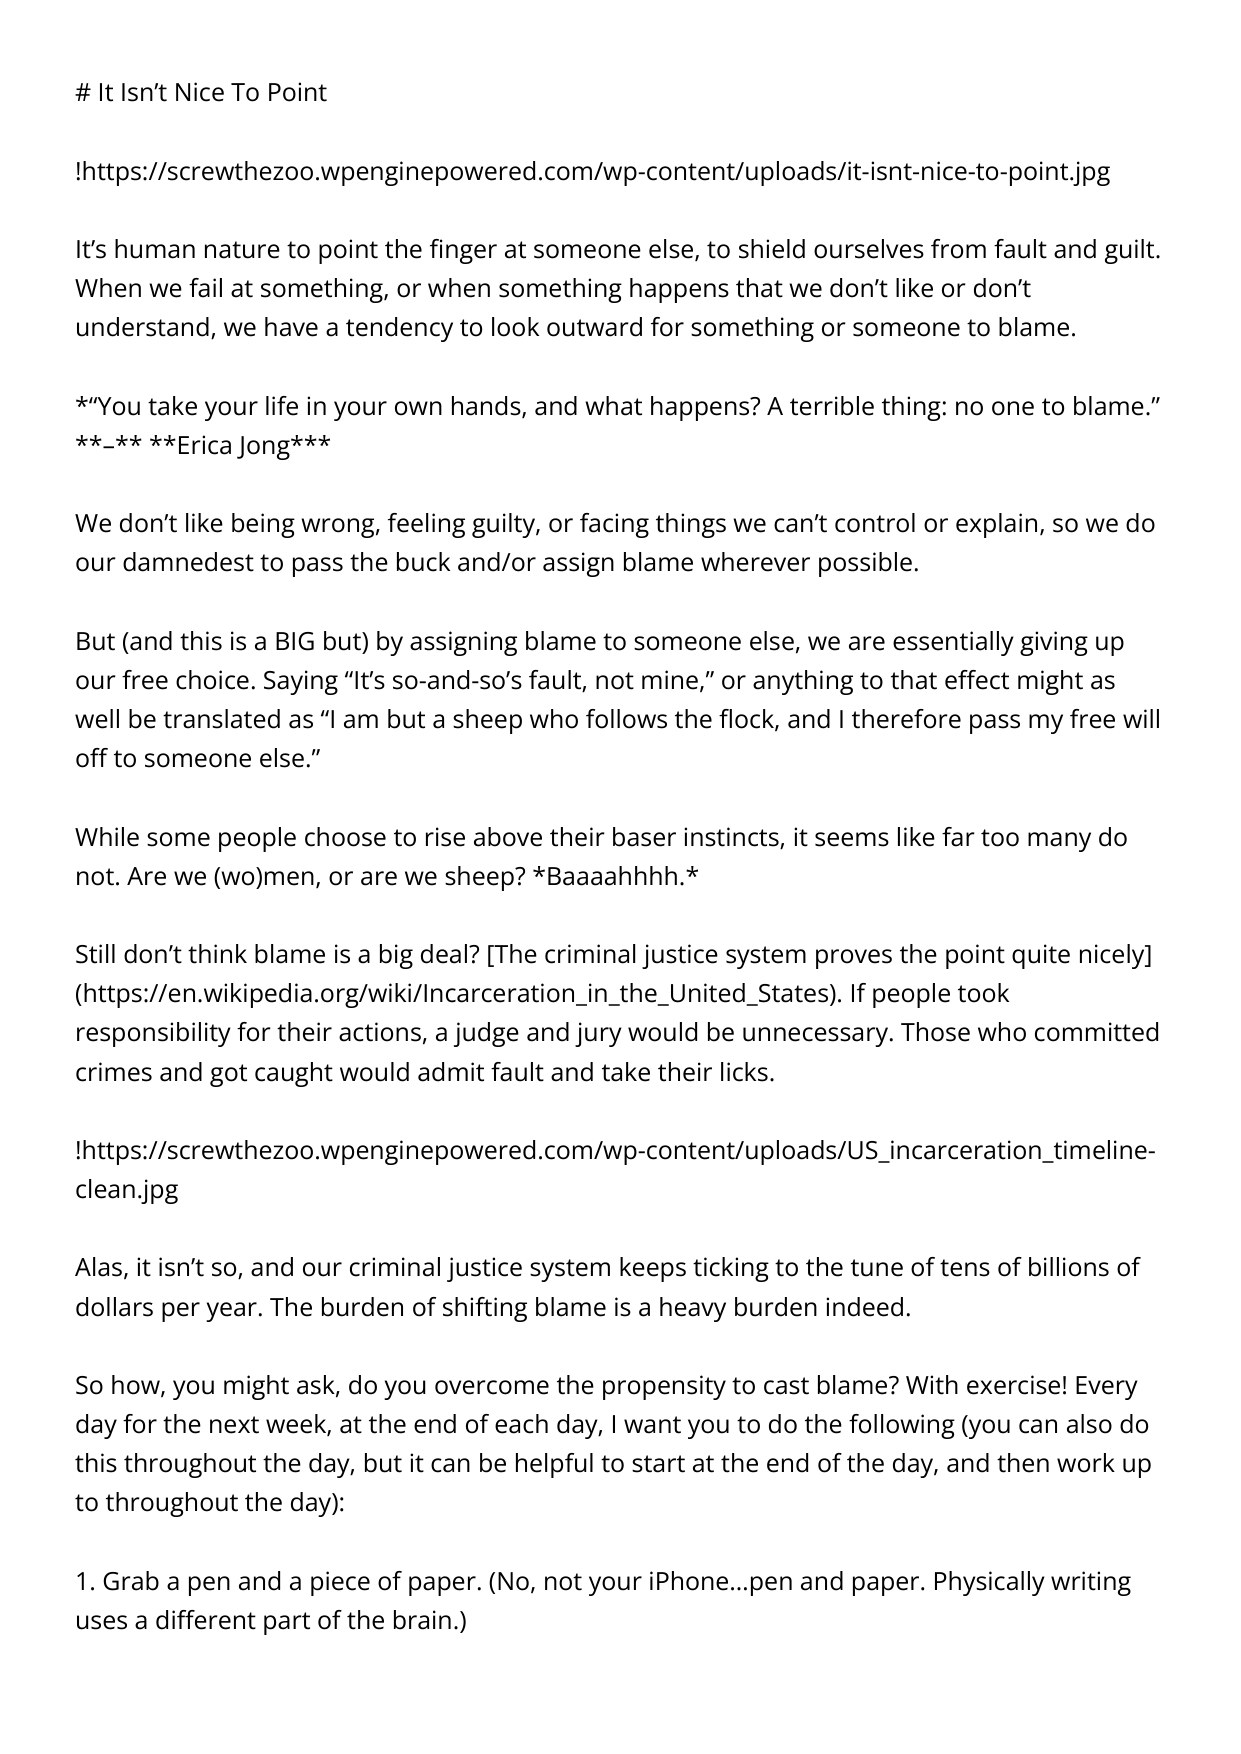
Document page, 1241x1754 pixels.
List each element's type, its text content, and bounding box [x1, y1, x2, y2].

text Alas, it isn’t so, and our criminal justice system keeps ticking to the tune of tens of billions of dollars per year. The burden of shifting blame is a heavy burden indeed. [75, 1250, 1165, 1323]
text It’s human nature to point the finger at someone else, to shield ourselves from fault and guilt. When we fail at something, or when something happens that we don’t like or don’t understand, we have a tendency to look outward for something or someone to blame. [75, 232, 1165, 344]
text 1. Grab a pen and a piece of paper. (No, not your iPhone…pen and paper. Physically writing uses a different part of the brain.) [75, 1563, 1165, 1637]
text !https://screwthezoo.wpenginepowered.com/wp-content/uploads/US_incarceration_timeline-clean.jpg [75, 1132, 1165, 1206]
text So how, you might ask, do you overcome the propensity to cast blame? With exercise! Every day for the next week, at the end of each day, I want you to do the following (you can also do this throughout the day, but it can be helpful to start at the end of the day, and then work up to throughout the day): [75, 1367, 1165, 1519]
text While some people choose to rise above their baser instincts, it seems like far too many do not. Are we (wo)men, or are we sheep? *Baaaahhhh.* [75, 819, 1165, 892]
text We don’t like being wrong, feeling guilty, or facing things we can’t control or explain, so we do our damnedest to pass the buck and/or assign blame wherever possible. [75, 506, 1165, 579]
text # It Isn’t Nice To Point [75, 75, 1165, 109]
text *“You take your life in your own hands, and what happens? A terrible thing: no one to blame.” **–** **Erica Jong*** [75, 388, 1165, 462]
text But (and this is a BIG but) by assigning blame to someone else, we are essentially giving up our free choice. Saying “It’s so-and-so’s fault, not mine,” or anything to that effect might as well be translated as “I am but a sheep who follows the flock, and I therefore pass my free will off to someone else.” [75, 623, 1165, 775]
text !https://screwthezoo.wpenginepowered.com/wp-content/uploads/it-isnt-nice-to-point.jpg [75, 153, 1165, 187]
text Still don’t think blame is a big deal? [The criminal justice system proves the point quite nicely](https://en.wikipedia.org/wiki/Incarceration_in_the_United_States). If people took responsibility for their actions, a judge and jury would be unnecessary. Those who committed crimes and got caught would admit fault and take their licks. [75, 937, 1165, 1088]
